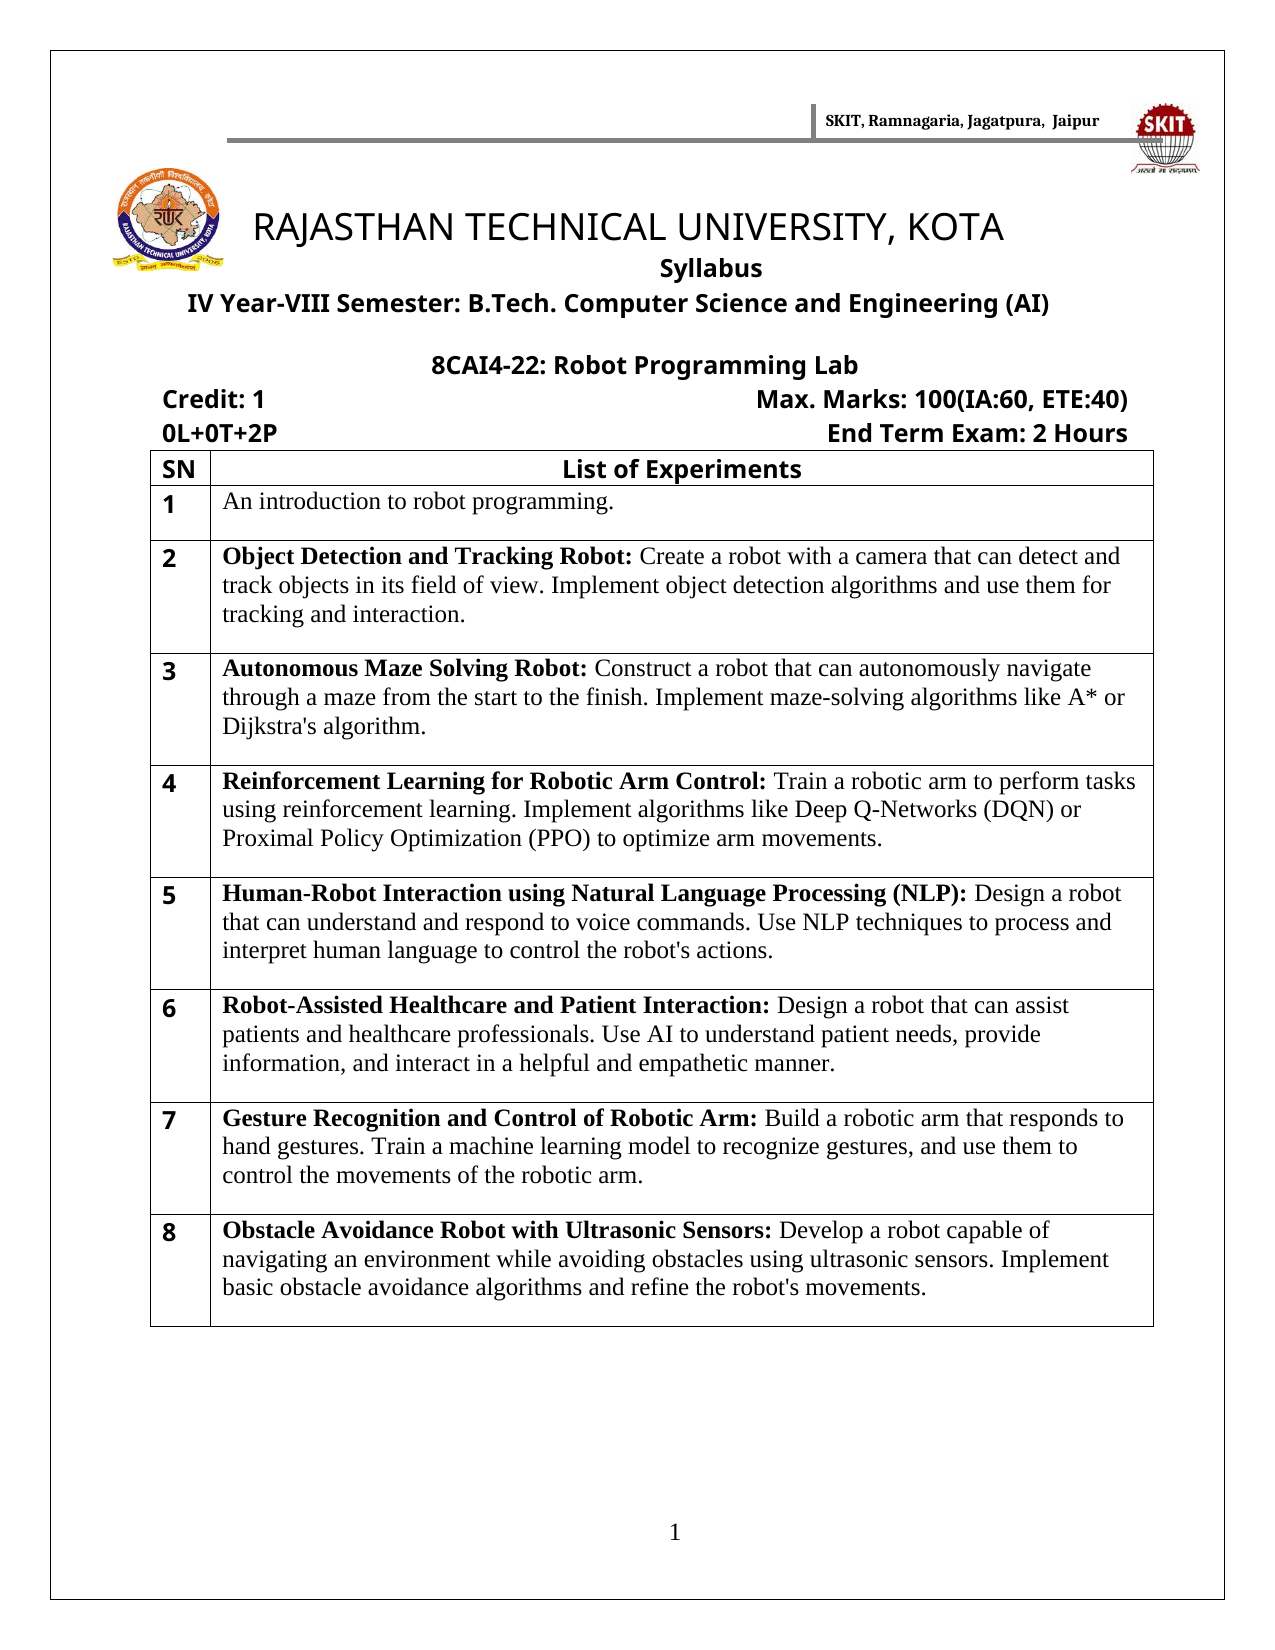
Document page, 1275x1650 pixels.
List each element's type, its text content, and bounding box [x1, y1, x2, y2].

table_cell 4 [151, 766, 210, 877]
table_cell List of Experiments [211, 451, 1153, 485]
table_cell 2 [151, 541, 210, 652]
table_cell Credit: 1 [151, 382, 477, 416]
table_cell Max. Marks: 100(IA:60, ETE:40) [477, 382, 1139, 416]
table_cell 6 [151, 990, 210, 1102]
table_cell Gesture Recognition and Control of Robotic Arm: Build a robotic arm that responds to hand gestures. Train a machine learning model to recognize gestures, and use them to control the movements of the robotic arm. [211, 1103, 1153, 1214]
table_header 8CAI4-22: Robot Programming Lab [151, 348, 1139, 382]
text Syllabus [187, 251, 1180, 285]
table_cell Robot-Assisted Healthcare and Patient Interaction: Design a robot that can assist patients and healthcare professionals. Use AI to understand patient needs, provide information, and interact in a helpful and empathetic manner. [211, 990, 1153, 1102]
text IV Year-VIII Semester: B.Tech. Computer Science and Engineering (AI) [187, 285, 1162, 319]
text RAJASTHAN TECHNICAL UNIVERSITY, KOTA [224, 200, 1162, 251]
table_cell Obstacle Avoidance Robot with Ultrasonic Sensors: Develop a robot capable of navigating an environment while avoiding obstacles using ultrasonic sensors. Implement basic obstacle avoidance algorithms and refine the robot's movements. [211, 1215, 1153, 1326]
table_cell 8 [151, 1215, 210, 1326]
table_cell 1 [151, 486, 210, 540]
table_cell Human-Robot Interaction using Natural Language Processing (NLP): Design a robot that can understand and respond to voice commands. Use NLP techniques to process and interpret human language to control the robot's actions. [211, 878, 1153, 989]
table_cell 7 [151, 1103, 210, 1214]
table_cell Object Detection and Tracking Robot: Create a robot with a camera that can detect and track objects in its field of view. Implement object detection algorithms and use them for tracking and interaction. [211, 541, 1153, 652]
table_cell Autonomous Maze Solving Robot: Construct a robot that can autonomously navigate through a maze from the start to the finish. Implement maze-solving algorithms like A* or Dijkstra's algorithm. [211, 654, 1153, 765]
table_cell 5 [151, 878, 210, 989]
table_cell End Term Exam: 2 Hours [477, 416, 1139, 450]
picture [112, 168, 224, 269]
table_cell 3 [151, 654, 210, 765]
table_cell SN [151, 451, 210, 485]
table_cell Reinforcement Learning for Robotic Arm Control: Train a robotic arm to perform tasks using reinforcement learning. Implement algorithms like Deep Q-Networks (DQN) or Proximal Policy Optimization (PPO) to optimize arm movements. [211, 766, 1153, 877]
table_cell 0L+0T+2P [151, 416, 477, 450]
table_cell An introduction to robot programming. [211, 486, 1153, 540]
